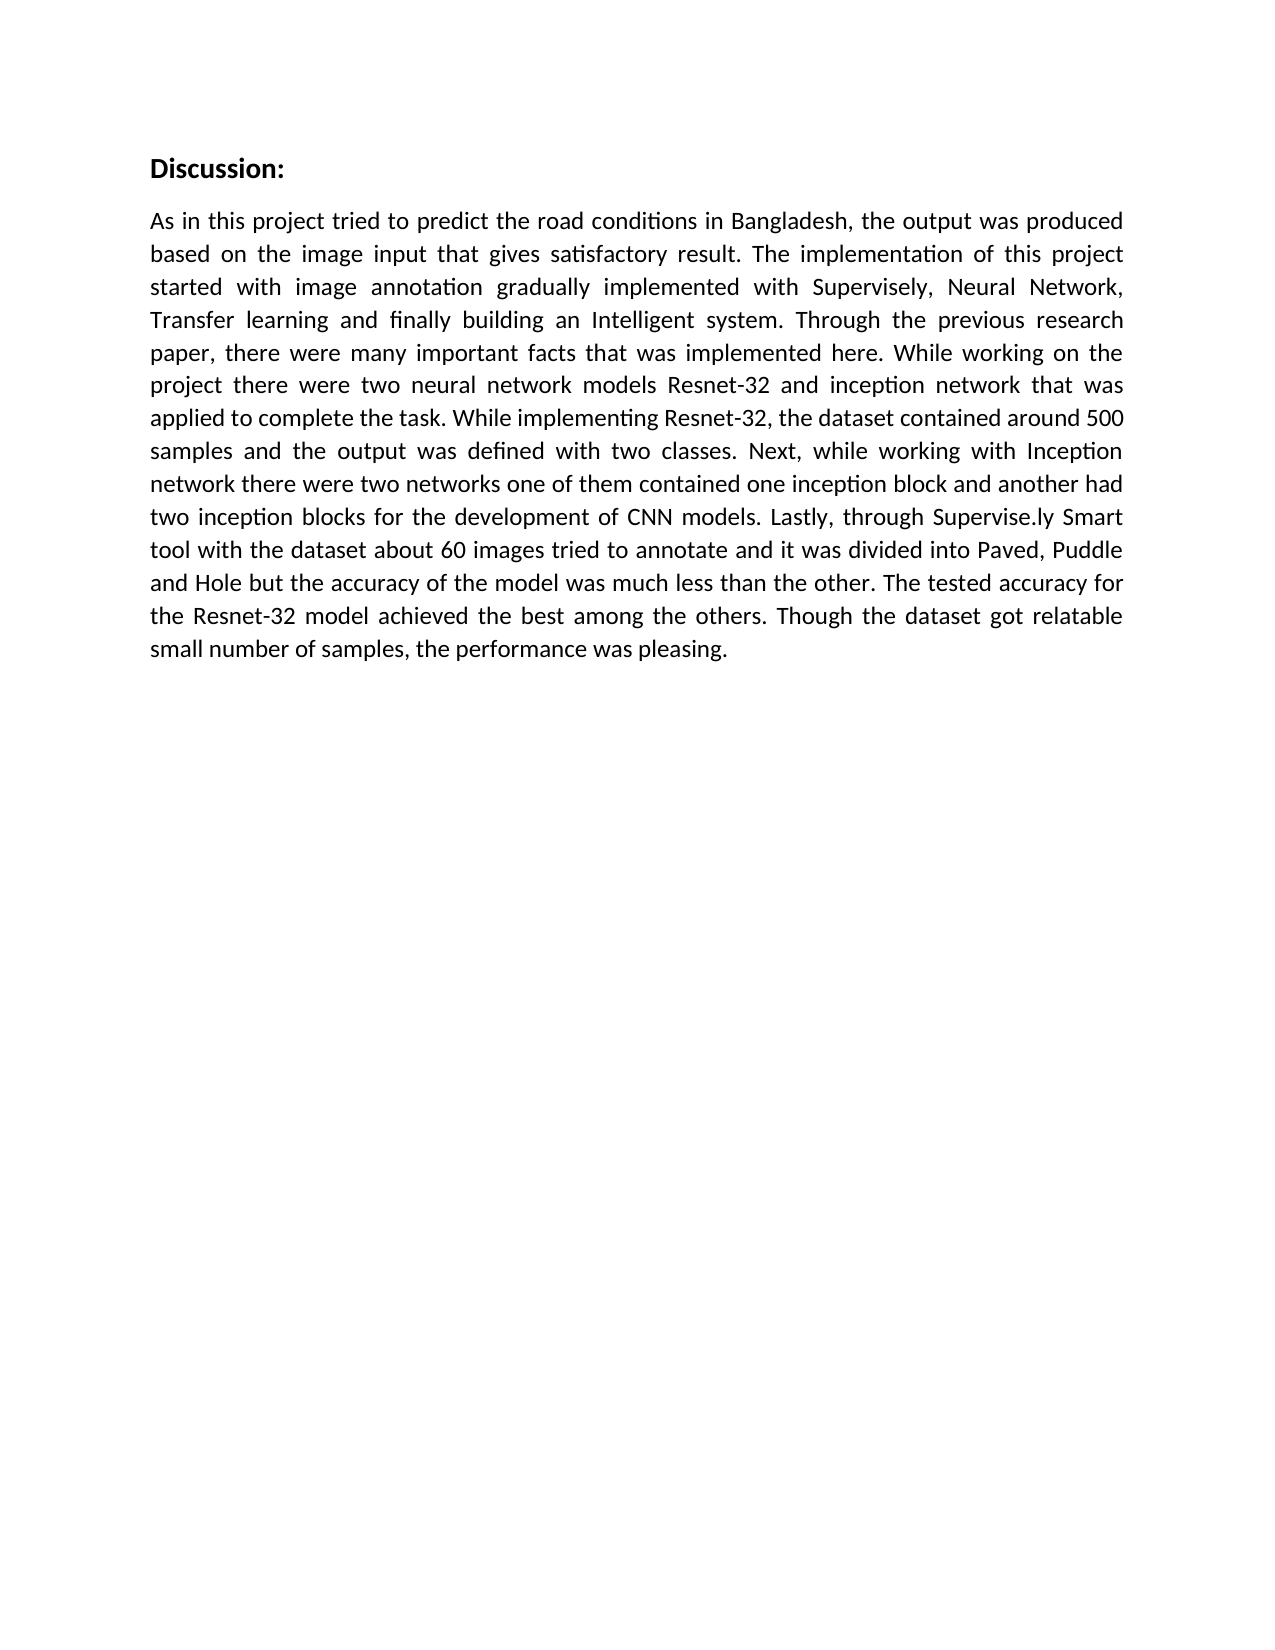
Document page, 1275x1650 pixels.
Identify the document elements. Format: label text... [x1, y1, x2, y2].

text Discussion: [150, 150, 1125, 186]
text As in this project tried to predict the road conditions in Bangladesh, the output was produced based on the image input that gives satisfactory result. The implementation of this project started with image annotation gradually implemented with Supervisely, Neural Network, Transfer learning and finally building an Intelligent system. Through the previous research paper, there were many important facts that was implemented here. While working on the project there were two neural network models Resnet-32 and inception network that was applied to complete the task. While implementing Resnet-32, the dataset contained around 500 samples and the output was defined with two classes. Next, while working with Inception network there were two networks one of them contained one inception block and another had two inception blocks for the development of CNN models. Lastly, through Supervise.ly Smart tool with the dataset about 60 images tried to annotate and it was divided into Paved, Puddle and Hole but the accuracy of the model was much less than the other. The tested accuracy for the Resnet-32 model achieved the best among the others. Though the dataset got relatable small number of samples, the performance was pleasing. [150, 205, 1125, 663]
